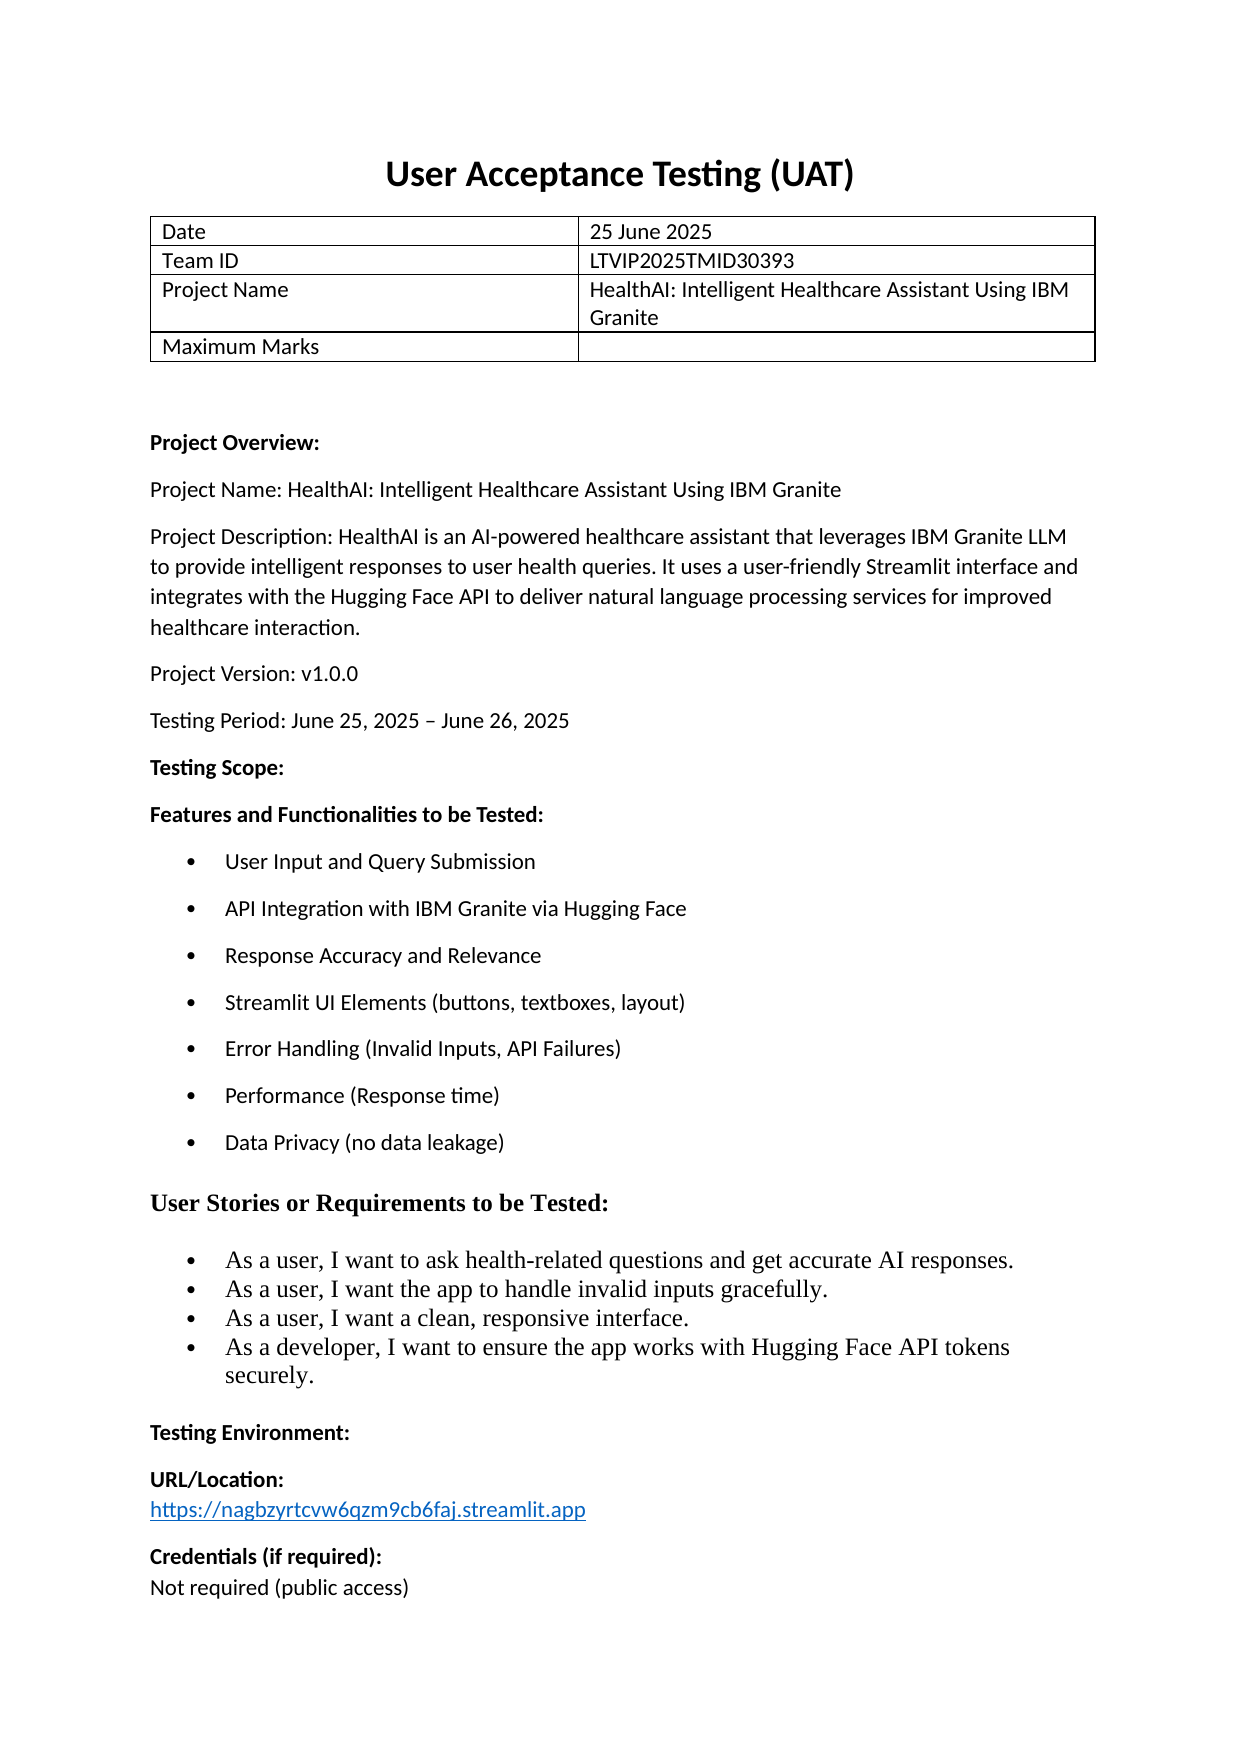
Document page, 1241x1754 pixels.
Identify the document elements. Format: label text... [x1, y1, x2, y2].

list Error Handling (Invalid Inputs, API Failures) [187, 1034, 1090, 1063]
list Performance (Response time) [187, 1081, 1090, 1109]
table_header Date [151, 217, 578, 245]
text User Stories or Requirements to be Tested: [150, 1188, 1090, 1216]
text Project Overview: [150, 428, 1090, 456]
text Project Version: v1.0.0 [150, 659, 1090, 688]
list As a developer, I want to ensure the app works with Hugging Face API tokens securely. [187, 1419, 1090, 1477]
list Streamlit UI Elements (buttons, textboxes, layout) [187, 988, 1090, 1016]
list As a user, I want a clean, responsive interface. [187, 1361, 1090, 1390]
table_cell Maximum Marks [151, 333, 578, 361]
table_cell HealthAI: Intelligent Healthcare Assistant Using IBM Granite [579, 275, 1094, 331]
text Features and Functionalities to be Tested: [150, 800, 1090, 828]
table_cell Team ID [151, 246, 578, 274]
text Testing Environment: [150, 1506, 1090, 1534]
list API Integration with IBM Granite via Hugging Face [187, 894, 1090, 922]
table_cell [579, 333, 1094, 361]
list Response Accuracy and Relevance [187, 941, 1090, 969]
text Project Description: HealthAI is an AI-powered healthcare assistant that leverages IBM Granite LLM to provide intelligent responses to user health queries. It uses a user-friendly Streamlit interface and integrates with the Hugging Face API to deliver natural language processing services for improved healthcare interaction. [150, 522, 1090, 641]
table_header 25 June 2025 [579, 217, 1094, 245]
text Testing Scope: [150, 753, 1090, 781]
text Testing Period: June 25, 2025 – June 26, 2025 [150, 706, 1090, 734]
text Project Name: HealthAI: Intelligent Healthcare Assistant Using IBM Granite [150, 475, 1090, 503]
table_cell LTVIP2025TMID30393 [579, 246, 1094, 274]
text User Acceptance Testing (UAT) [150, 150, 1090, 196]
list As a user, I want to ask health-related questions and get accurate AI responses. [187, 1246, 1090, 1274]
list As a user, I want the app to handle invalid inputs gracefully. [187, 1303, 1090, 1332]
table_cell Project Name [151, 275, 578, 331]
list Data Privacy (no data leakage) [187, 1128, 1090, 1156]
list User Input and Query Submission [187, 847, 1090, 875]
